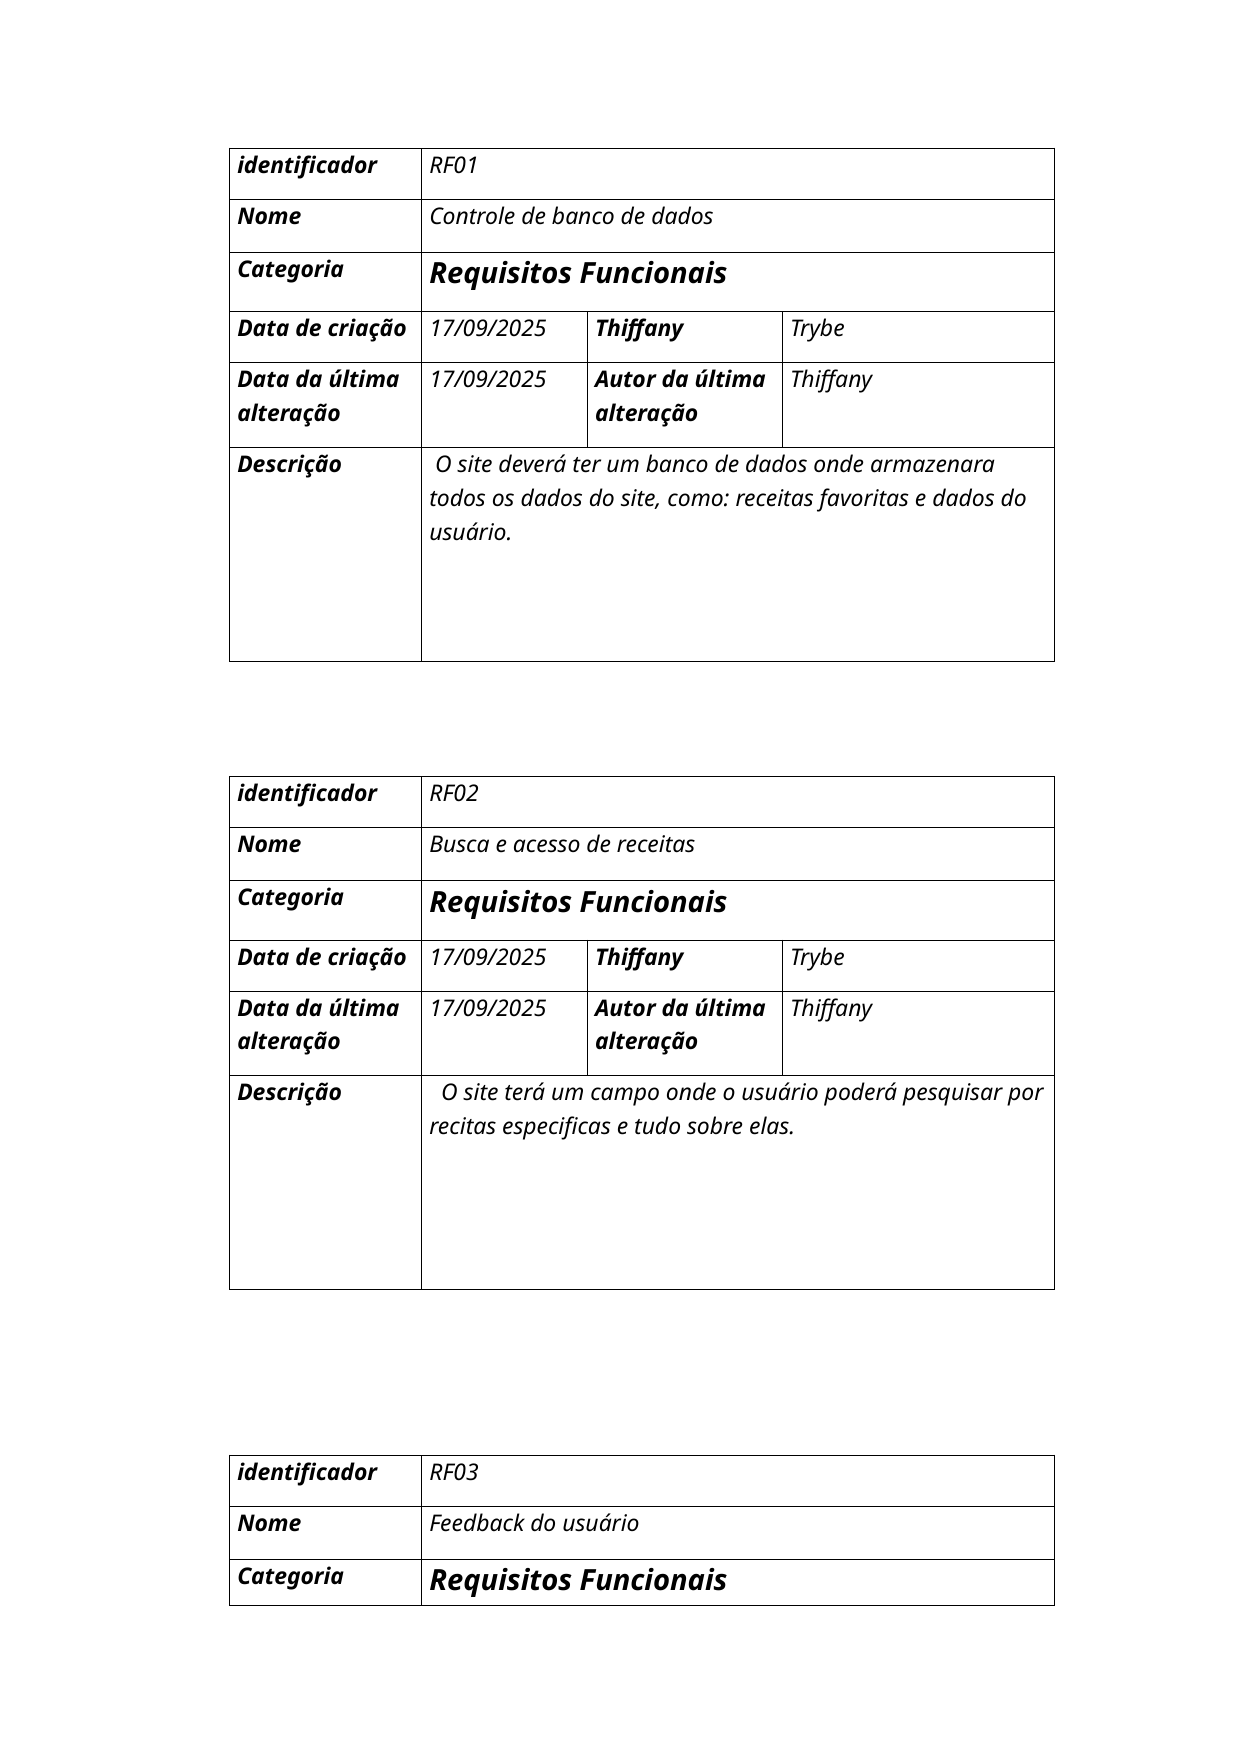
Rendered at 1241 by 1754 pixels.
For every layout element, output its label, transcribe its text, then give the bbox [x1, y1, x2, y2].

table_header identificador [230, 149, 421, 199]
table_cell Nome [230, 1507, 421, 1559]
table_cell 17/09/2025 [422, 941, 587, 991]
table_cell Trybe [783, 941, 1054, 991]
table_cell 17/09/2025 [422, 363, 587, 447]
table_cell Data da última alteração [230, 363, 421, 447]
table_cell Busca e acesso de receitas [422, 828, 1054, 880]
table_cell O site deverá ter um banco de dados onde armazenara todos os dados do site, como: receitas favoritas e dados do usuário. [422, 448, 1054, 661]
table_cell Thiffany [588, 312, 782, 362]
table_cell Autor da última alteração [588, 992, 782, 1075]
table_header RF02 [422, 777, 1054, 827]
table_cell Descrição [230, 1076, 421, 1289]
table_header RF01 [422, 149, 1054, 199]
table_cell Thiffany [783, 992, 1054, 1075]
table_cell Thiffany [783, 363, 1054, 447]
table_cell 17/09/2025 [422, 992, 587, 1075]
table_cell O site terá um campo onde o usuário poderá pesquisar por recitas especificas e tudo sobre elas. [422, 1076, 1054, 1289]
table_cell Data de criação [230, 941, 421, 991]
table_cell Nome [230, 200, 421, 252]
table_cell Data da última alteração [230, 992, 421, 1075]
table_cell Trybe [783, 312, 1054, 362]
table_cell Autor da última alteração [588, 363, 782, 447]
table_cell Categoria [230, 1560, 421, 1605]
table_cell Descrição [230, 448, 421, 661]
table_cell Data de criação [230, 312, 421, 362]
table_cell Nome [230, 828, 421, 880]
table_cell Categoria [230, 881, 421, 939]
table_cell Categoria [230, 253, 421, 311]
table_cell 17/09/2025 [422, 312, 587, 362]
table_cell Feedback do usuário [422, 1507, 1054, 1559]
table_header identificador [230, 777, 421, 827]
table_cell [422, 1560, 1054, 1605]
table_cell Requisitos Funcionais [422, 881, 1054, 939]
table_cell Controle de banco de dados [422, 200, 1054, 252]
table_header RF03 [422, 1456, 1054, 1506]
table_cell Thiffany [588, 941, 782, 991]
table_cell Requisitos Funcionais [422, 253, 1054, 311]
table_header identificador [230, 1456, 421, 1506]
